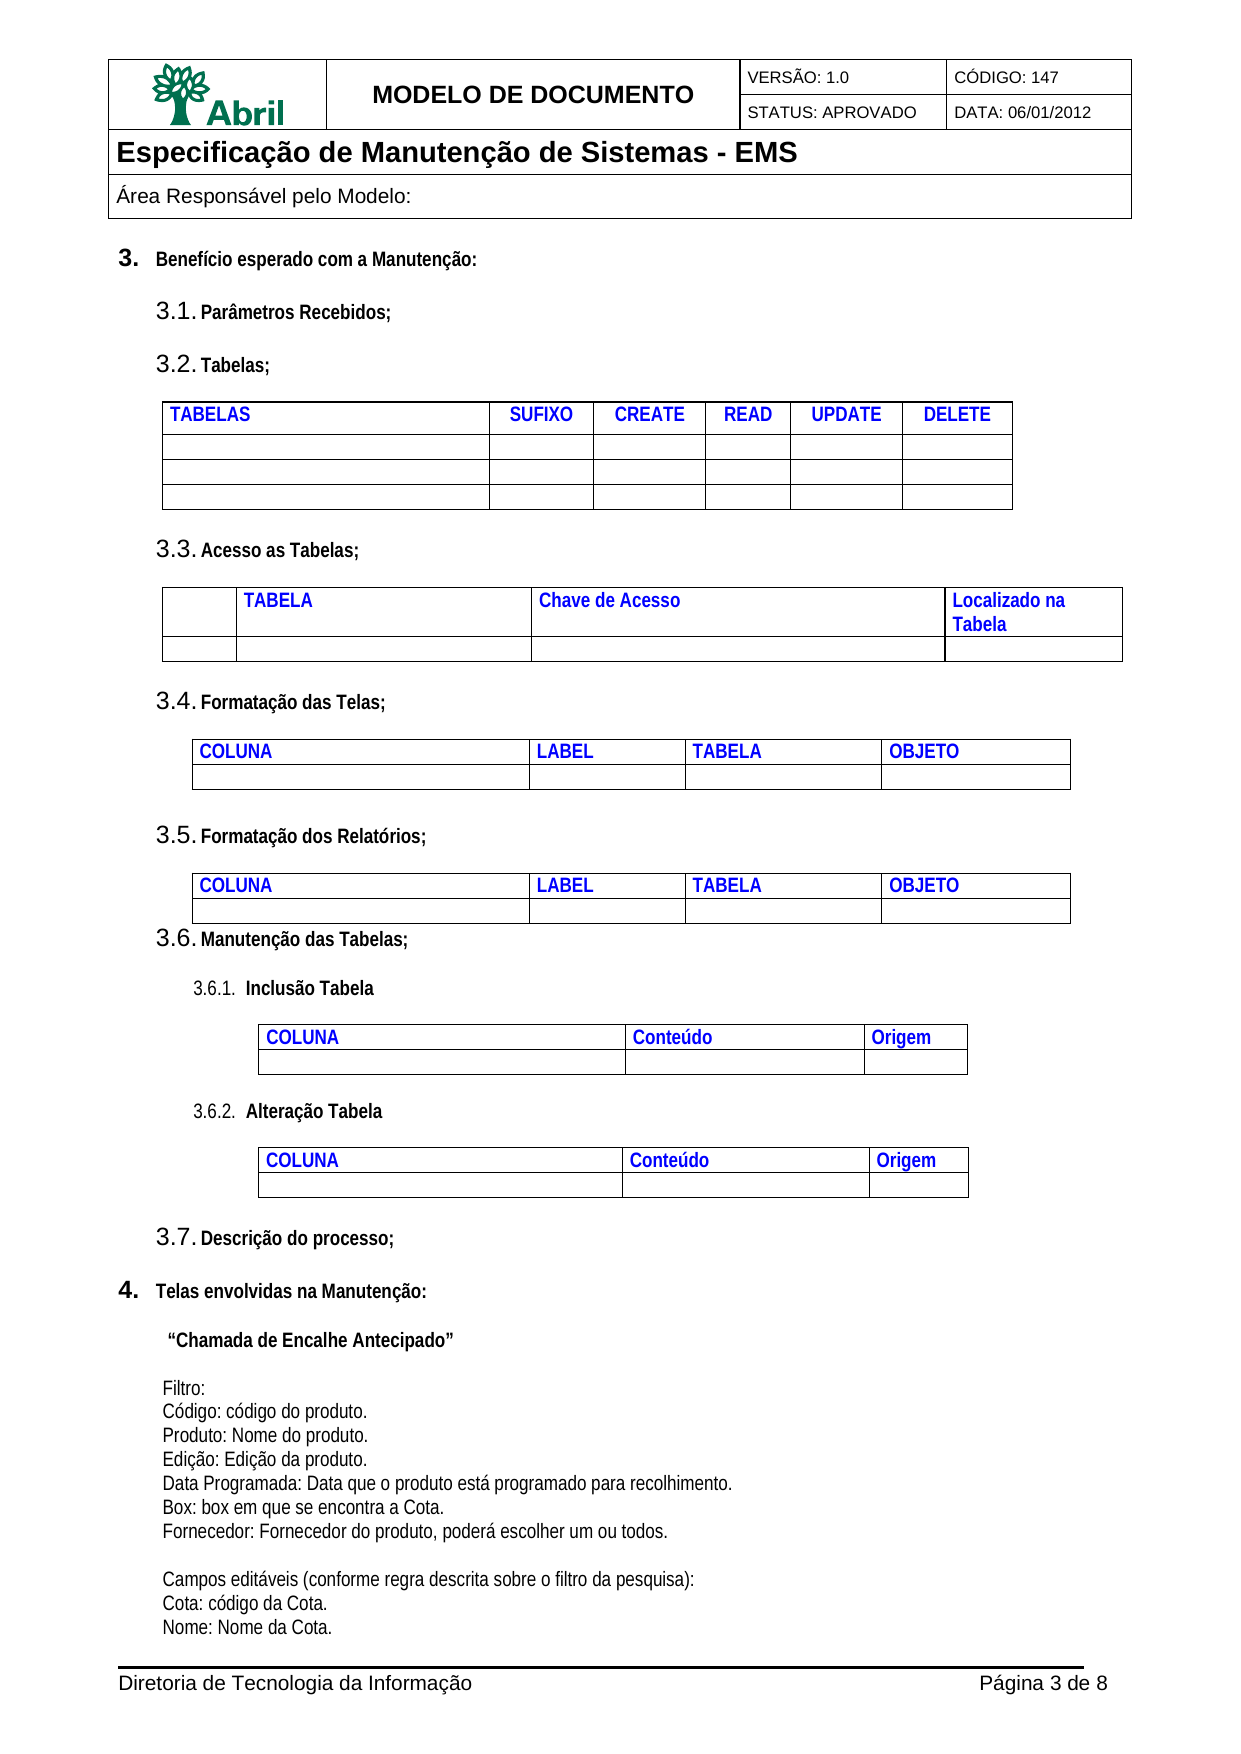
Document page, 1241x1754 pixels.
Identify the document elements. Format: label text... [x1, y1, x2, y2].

subtitle Formatação das Telas; [156, 686, 1122, 714]
table_cell [259, 1050, 625, 1074]
table_cell [626, 1050, 864, 1074]
table_cell [791, 485, 902, 509]
table_header LABEL [530, 740, 685, 763]
table_cell [530, 765, 685, 788]
table_cell [594, 435, 705, 459]
table_cell [163, 637, 236, 661]
subtitle Acesso as Tabelas; [156, 534, 1122, 563]
table_cell [706, 460, 790, 484]
table_cell [903, 460, 1012, 484]
table_cell [163, 485, 489, 509]
table_header LABEL [530, 874, 685, 897]
text Box: box em que se encontra a Cota. [162, 1495, 1122, 1519]
table_cell [791, 435, 902, 459]
table_header TABELA [686, 874, 881, 897]
table_cell [882, 899, 1070, 922]
table_header COLUNA [193, 740, 529, 763]
table_header DELETE [903, 403, 1012, 434]
table_cell [706, 485, 790, 509]
text Produto: Nome do produto. [162, 1423, 1122, 1447]
subtitle Telas envolvidas na Manutenção: [118, 1275, 1122, 1303]
table_cell [865, 1050, 967, 1074]
table_header Origem [865, 1025, 967, 1049]
table_cell [706, 435, 790, 459]
table_header Chave de Acesso [532, 588, 944, 636]
subtitle Formatação dos Relatórios; [156, 820, 1122, 848]
table_header TABELA [686, 740, 881, 763]
table_cell [490, 435, 593, 459]
table_header COLUNA [259, 1025, 625, 1049]
table_cell [903, 485, 1012, 509]
table_header Benefício esperado com a Manutenção: [111, 243, 1129, 296]
table_header READ [706, 403, 790, 434]
table_cell [532, 637, 944, 661]
table_cell [259, 1173, 622, 1197]
subtitle Inclusão Tabela [193, 976, 1122, 1000]
text Fornecedor: Fornecedor do produto, poderá escolher um ou todos. [162, 1519, 1122, 1543]
table_cell [237, 637, 531, 661]
table_header Conteúdo [623, 1148, 869, 1172]
table_cell [594, 460, 705, 484]
table_cell [623, 1173, 869, 1197]
table_cell [490, 485, 593, 509]
table_cell [686, 899, 881, 922]
table_header COLUNA [259, 1148, 622, 1172]
table_header SUFIXO [490, 403, 593, 434]
table_cell [530, 899, 685, 922]
table_cell [594, 485, 705, 509]
table_cell [193, 765, 529, 788]
table_header TABELA [237, 588, 531, 636]
table_cell [946, 637, 1122, 661]
table_cell [791, 460, 902, 484]
table_cell [903, 435, 1012, 459]
table_header [163, 588, 236, 636]
table_header COLUNA [193, 874, 529, 897]
table_header TABELAS [163, 403, 489, 434]
subtitle Alteração Tabela [193, 1099, 1122, 1123]
text Data Programada: Data que o produto está programado para recolhimento. [162, 1471, 1122, 1495]
table_header Localizado na Tabela [946, 588, 1122, 636]
subtitle Parâmetros Recebidos; [156, 296, 1122, 325]
text Cota: código da Cota. [162, 1591, 1122, 1615]
subtitle Manutenção das Tabelas; [156, 923, 1122, 952]
text Nome: Nome da Cota. [162, 1615, 1122, 1639]
text “Chamada de Encalhe Antecipado” [162, 1327, 1122, 1351]
table_header UPDATE [791, 403, 902, 434]
table_cell [490, 460, 593, 484]
subtitle Descrição do processo; [156, 1222, 1122, 1251]
text Filtro: [162, 1375, 1122, 1399]
text Campos editáveis (conforme regra descrita sobre o filtro da pesquisa): [162, 1567, 1122, 1591]
table_header OBJETO [882, 874, 1070, 897]
table_header Origem [870, 1148, 968, 1172]
table_header OBJETO [882, 740, 1070, 763]
table_cell [193, 899, 529, 922]
table_cell [163, 460, 489, 484]
subtitle Tabelas; [156, 349, 1122, 377]
table_cell [882, 765, 1070, 788]
text Código: código do produto. [162, 1399, 1122, 1423]
table_cell [870, 1173, 968, 1197]
table_header CREATE [594, 403, 705, 434]
table_cell [163, 435, 489, 459]
table_header Conteúdo [626, 1025, 864, 1049]
text Edição: Edição da produto. [162, 1447, 1122, 1471]
table_cell [686, 765, 881, 788]
